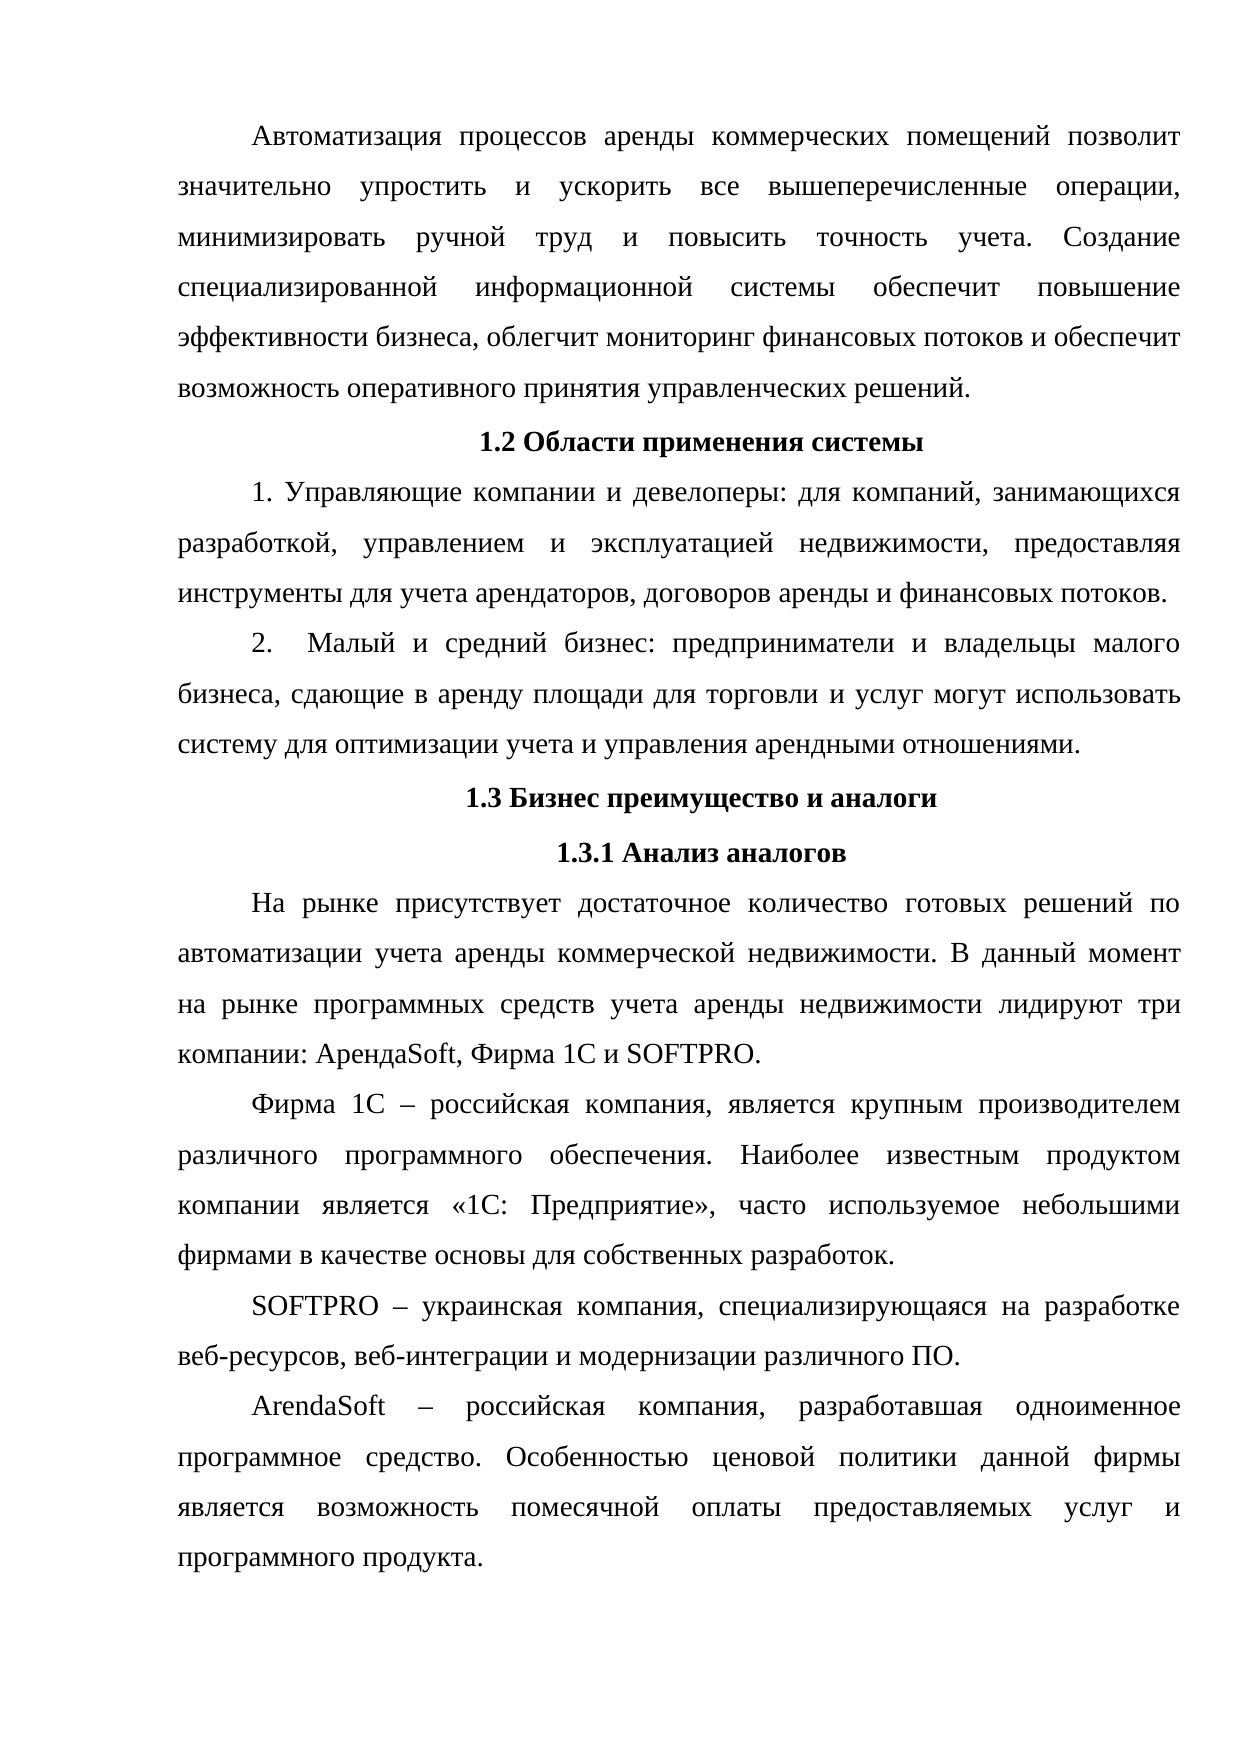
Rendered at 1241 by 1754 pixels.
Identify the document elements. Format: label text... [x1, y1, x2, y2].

text На рынке присутствует достаточное количество готовых решений по автоматизации учета аренды коммерческой недвижимости. В данный момент на рынке программных средств учета аренды недвижимости лидируют три компании: АрендаSoft, Фирма 1С и SOFTPRO. [177, 885, 1181, 1070]
text 1. Управляющие компании и девелоперы: для компаний, занимающихся разработкой, управлением и эксплуатацией недвижимости, предоставляя инструменты для учета арендаторов, договоров аренды и финансовых потоков. [177, 474, 1181, 609]
text SOFTPRO – украинская компания, специализирующаяся на разработке веб-ресурсов, веб-интеграции и модернизации различного ПО. [177, 1288, 1181, 1372]
text 2. Малый и средний бизнес: предприниматели и владельцы малого бизнеса, сдающие в аренду площади для торговли и услуг могут использовать систему для оптимизации учета и управления арендными отношениями. [177, 625, 1181, 759]
subtitle 1.3 Бизнес преимущество и аналоги [177, 781, 1181, 814]
text Автоматизация процессов аренды коммерческих помещений позволит значительно упростить и ускорить все вышеперечисленные операции, минимизировать ручной труд и повысить точность учета. Создание специализированной информационной системы обеспечит повышение эффективности бизнеса, облегчит мониторинг финансовых потоков и обеспечит возможность оперативного принятия управленческих решений. [177, 118, 1181, 403]
subtitle 1.2 Области применения системы [177, 424, 1181, 458]
subtitle 1.3.1 Анализ аналогов [177, 835, 1181, 868]
text Фирма 1С – российская компания, является крупным производителем различного программного обеспечения. Наиболее известным продуктом компании является «1С: Предприятие», часто используемое небольшими фирмами в качестве основы для собственных разработок. [177, 1087, 1181, 1271]
text ArendaSoft – российская компания, разработавшая одноименное программное средство. Особенностью ценовой политики данной фирмы является возможность помесячной оплаты предоставляемых услуг и программного продукта. [177, 1388, 1181, 1573]
